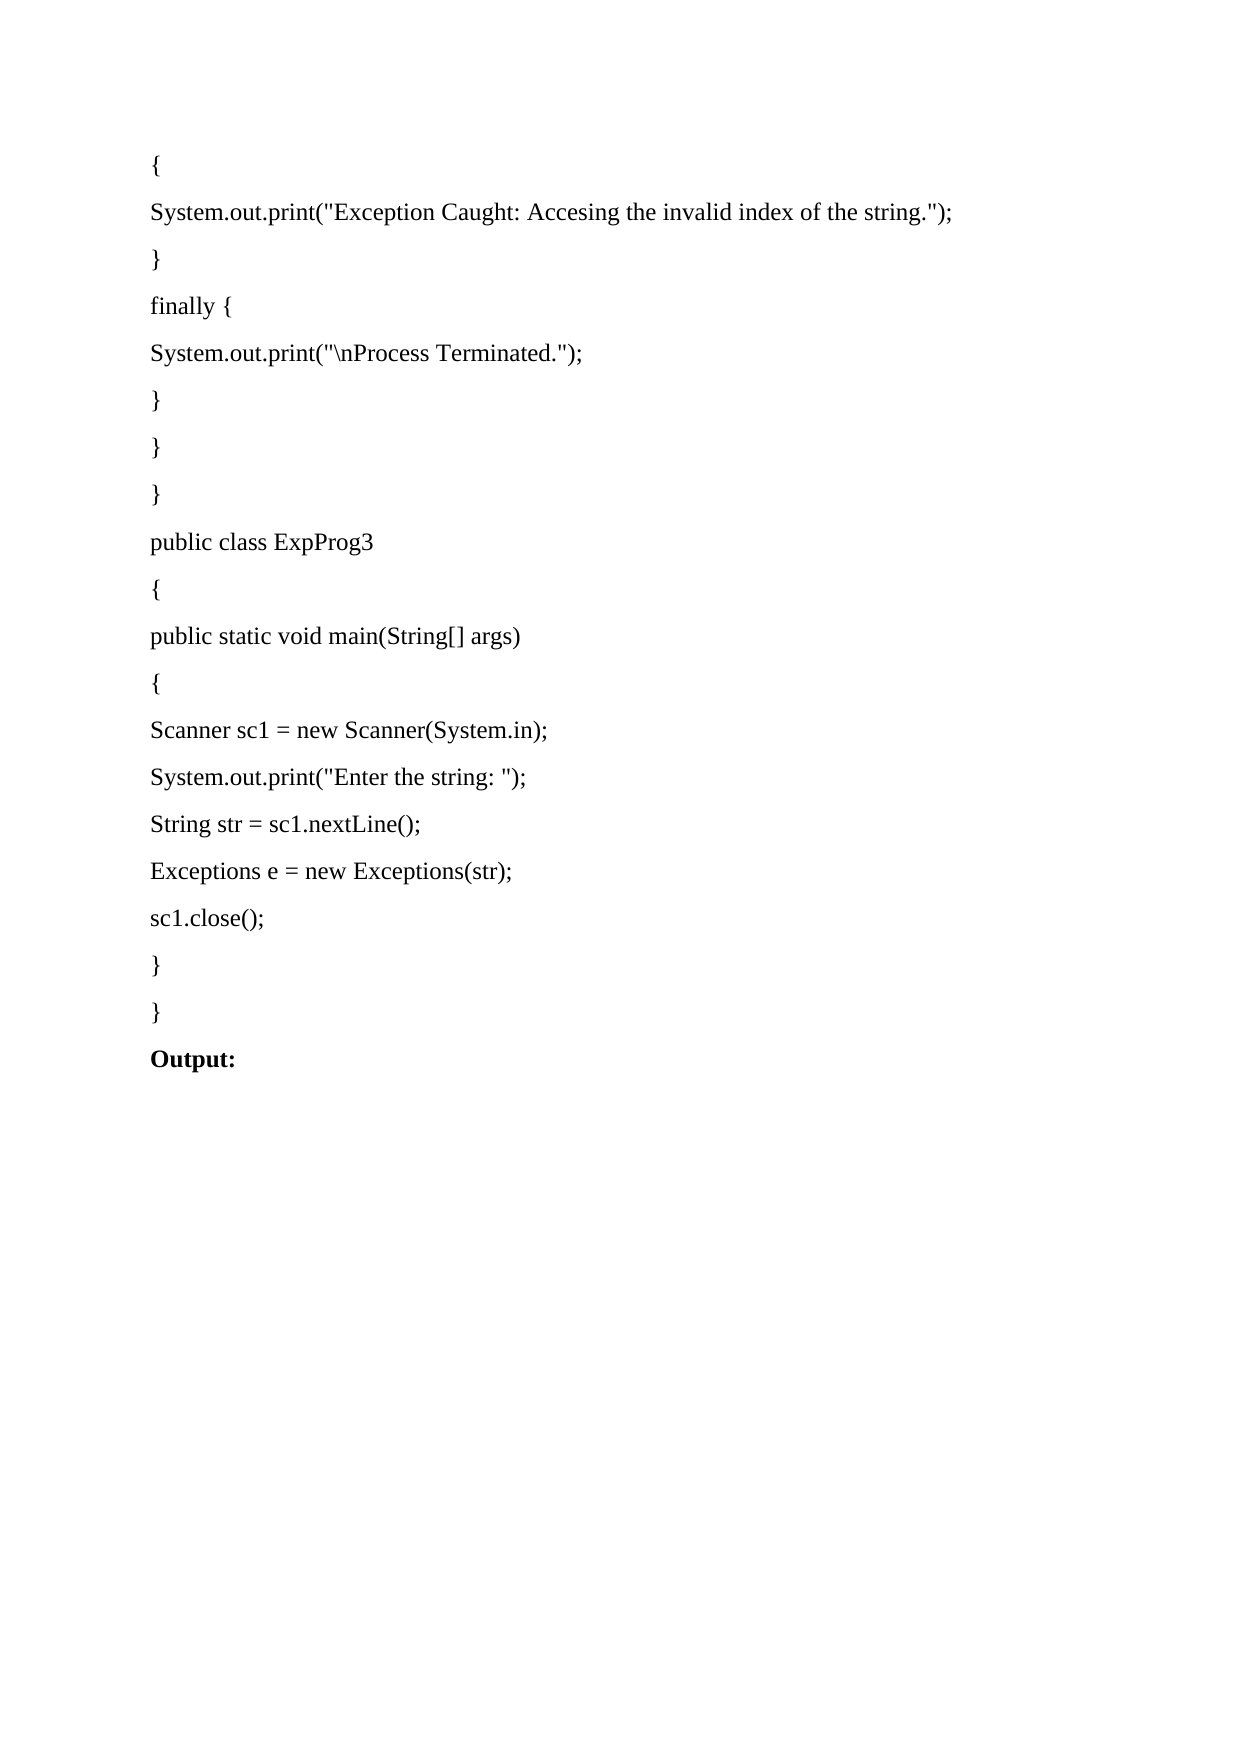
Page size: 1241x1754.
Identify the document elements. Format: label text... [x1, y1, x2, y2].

text } [150, 997, 1090, 1026]
text finally { [150, 291, 1090, 320]
text Exceptions e = new Exceptions(str); [150, 856, 1090, 885]
text { [150, 574, 1090, 602]
text System.out.print("Exception Caught: Accesing the invalid index of the string."); [150, 197, 1090, 226]
text System.out.print("\nProcess Terminated."); [150, 338, 1090, 367]
text System.out.print("Enter the string: "); [150, 762, 1090, 791]
text } [150, 244, 1090, 273]
text public class ExpProg3 [150, 527, 1090, 555]
text { [150, 668, 1090, 697]
text } [150, 432, 1090, 461]
text { [150, 150, 1090, 179]
text Scanner sc1 = new Scanner(System.in); [150, 715, 1090, 744]
text String str = sc1.nextLine(); [150, 809, 1090, 838]
text } [150, 385, 1090, 414]
text public static void main(String[] args) [150, 621, 1090, 649]
text sc1.close(); [150, 903, 1090, 932]
text } [150, 950, 1090, 979]
text Output: [150, 1044, 1090, 1073]
text } [150, 479, 1090, 508]
